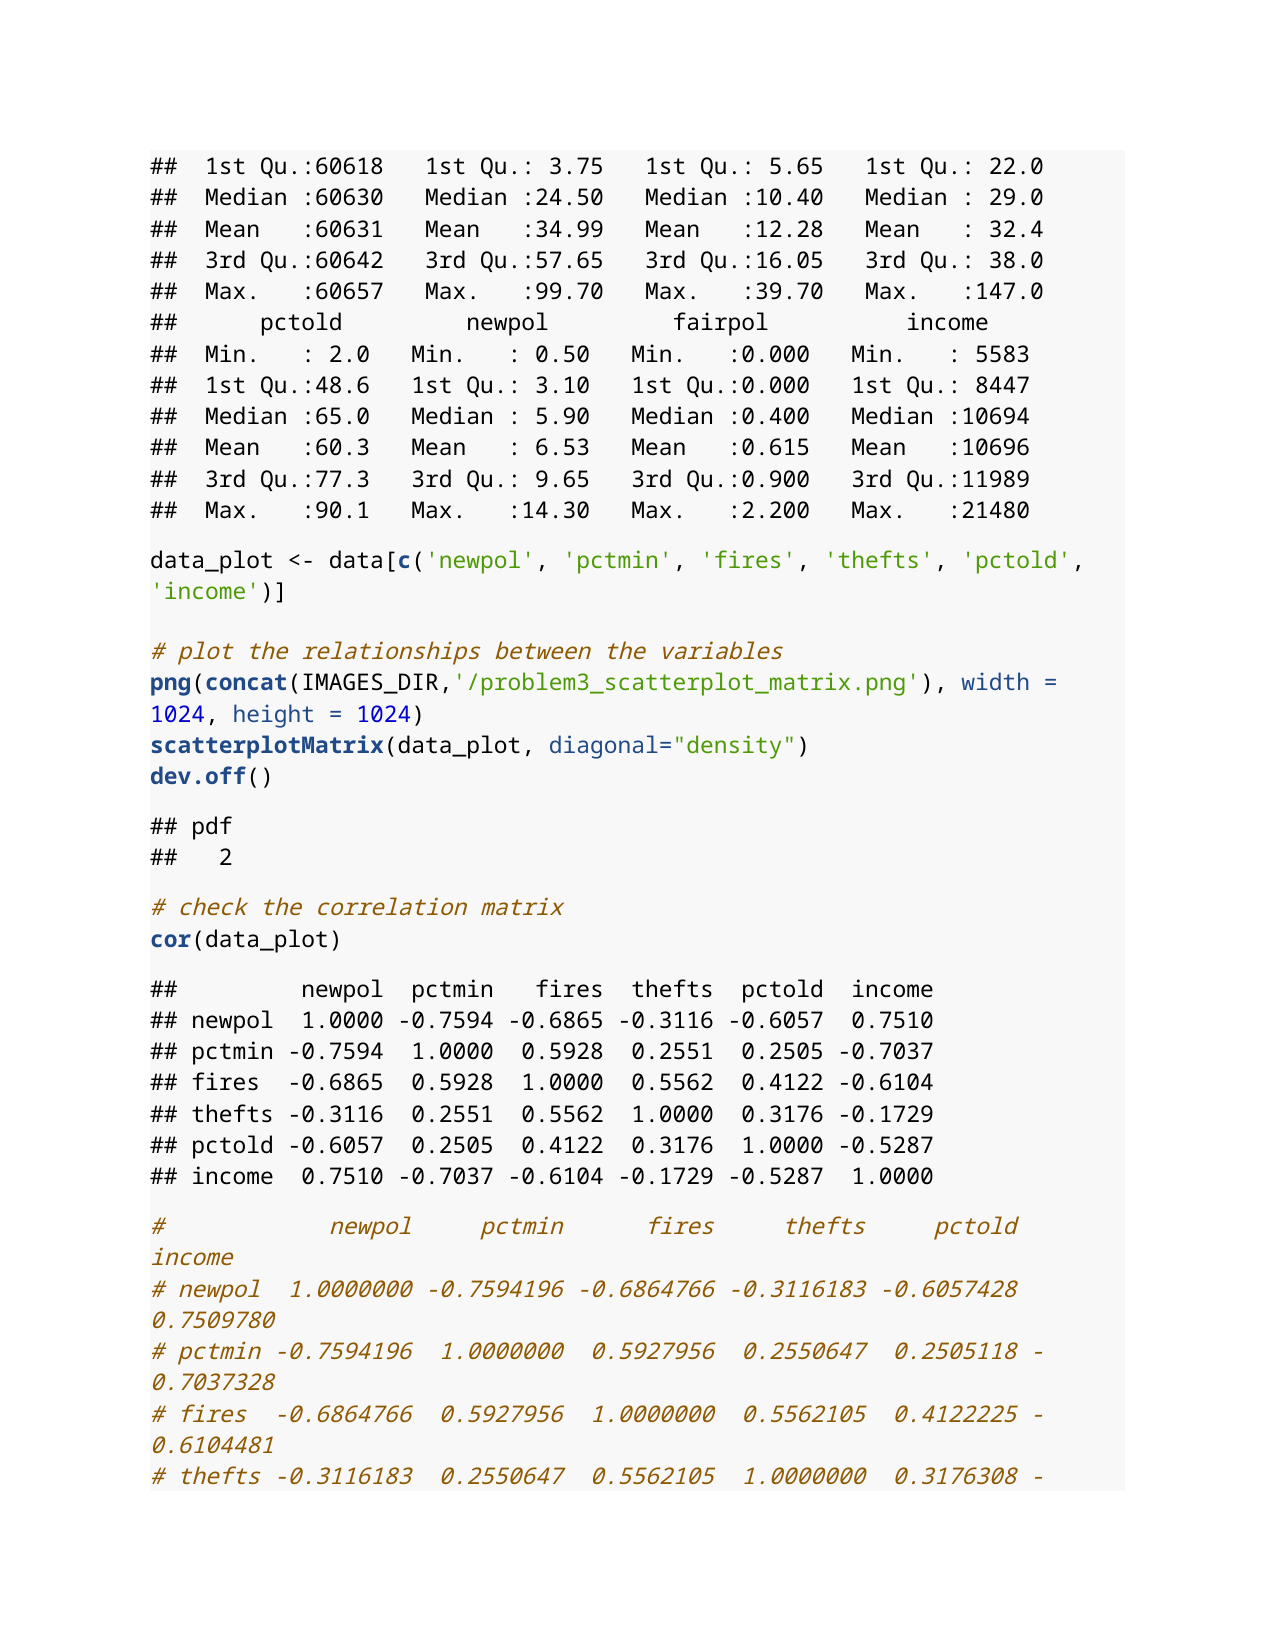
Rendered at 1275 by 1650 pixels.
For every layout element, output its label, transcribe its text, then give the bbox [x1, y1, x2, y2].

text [150, 150, 1125, 525]
text # check the correlation matrix cor(data_plot) [150, 891, 1125, 954]
text ## newpol pctmin fires thefts pctold income ## newpol 1.0000 -0.7594 -0.6865 -0.3116 -0.6057 0.7510 ## pctmin -0.7594 1.0000 0.5928 0.2551 0.2505 -0.7037 ## fires -0.6865 0.5928 1.0000 0.5562 0.4122 -0.6104 ## thefts -0.3116 0.2551 0.5562 1.0000 0.3176 -0.1729 ## pctold -0.6057 0.2505 0.4122 0.3176 1.0000 -0.5287 ## income 0.7510 -0.7037 -0.6104 -0.1729 -0.5287 1.0000 [150, 972, 1125, 1191]
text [150, 1210, 1125, 1491]
text ## pdf ## 2 [150, 810, 1125, 872]
text data_plot <- data[c('newpol', 'pctmin', 'fires', 'thefts', 'pctold', 'income')] # plot the relationships between the variables png(concat(IMAGES_DIR,'/problem3_scatterplot_matrix.png'), width = 1024, height = 1024) scatterplotMatrix(data_plot, diagonal="density") dev.off() [150, 544, 1125, 791]
